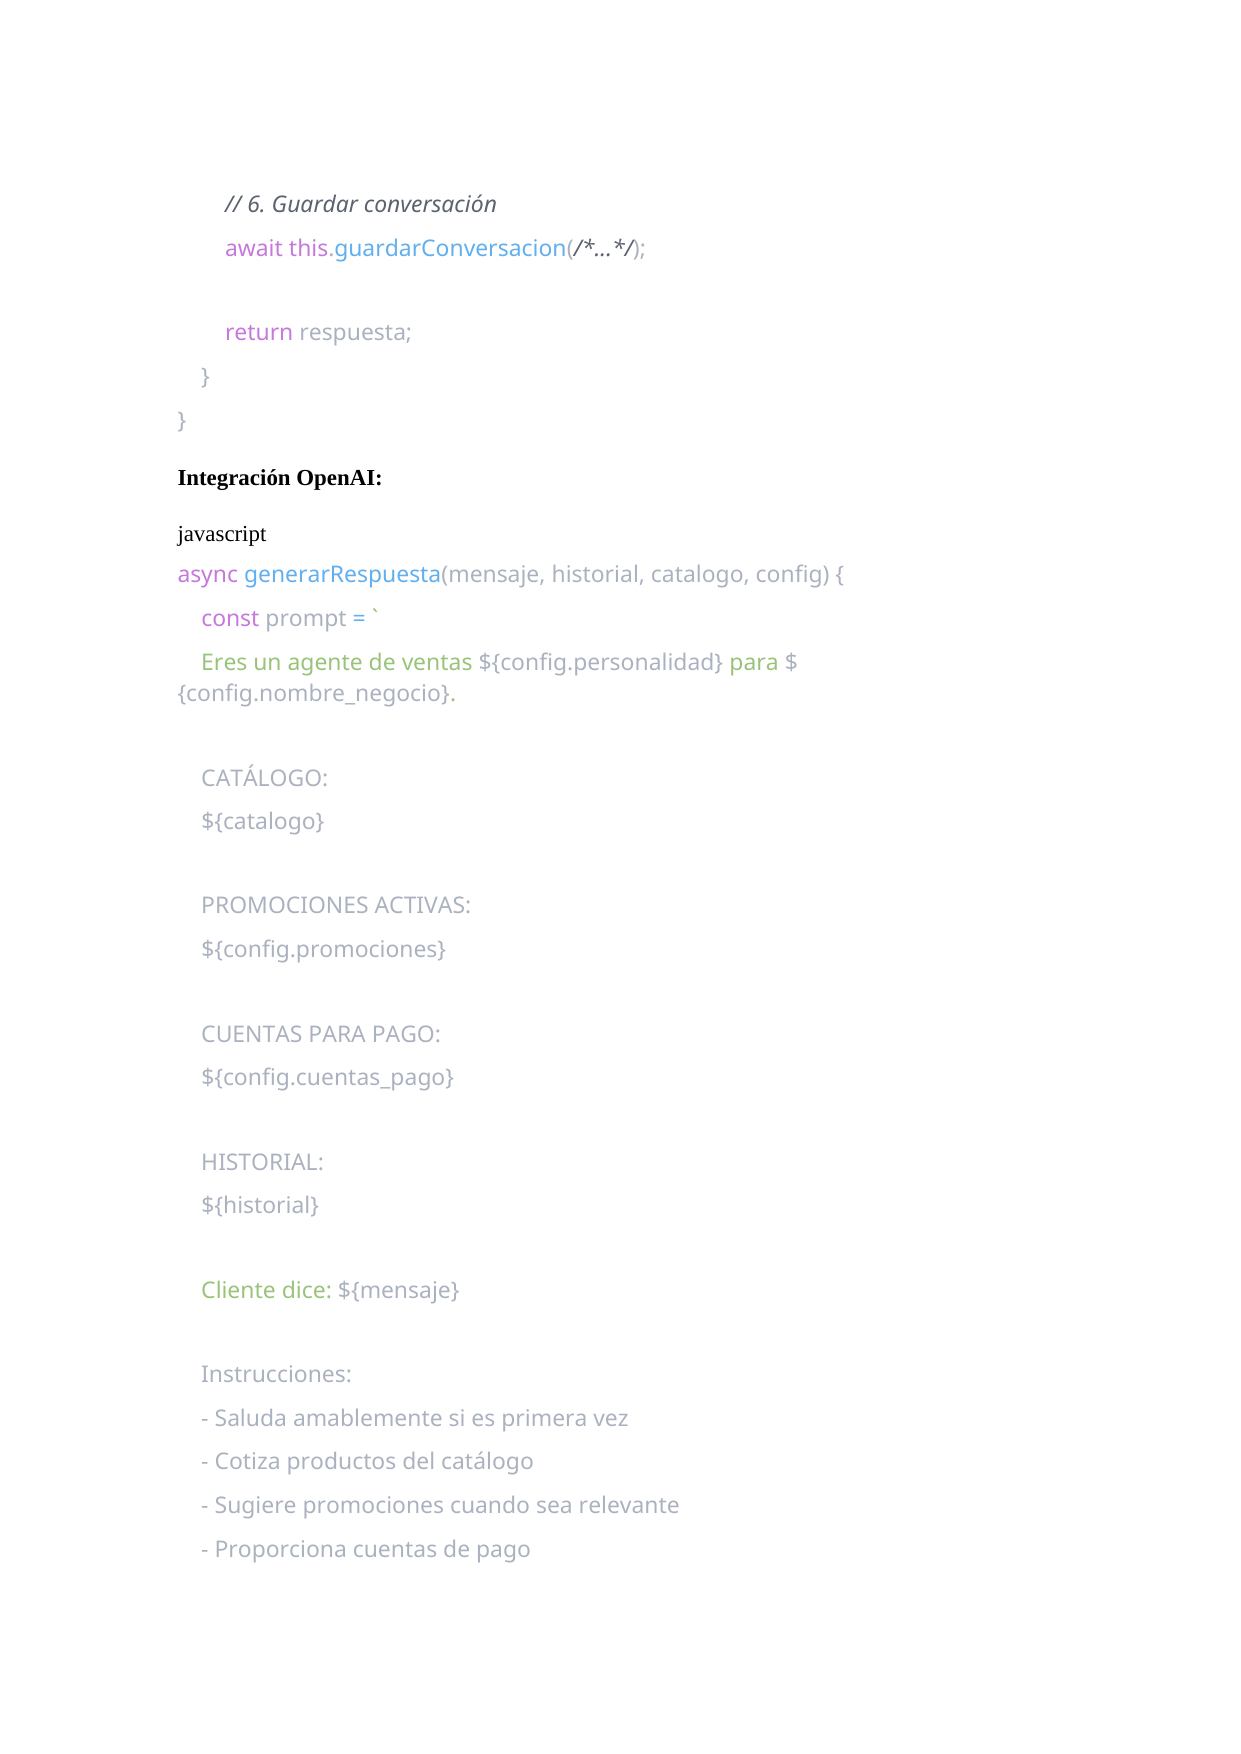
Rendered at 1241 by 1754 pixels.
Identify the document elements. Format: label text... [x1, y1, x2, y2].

text Cliente dice: ${mensaje} [177, 1273, 1063, 1305]
text Integración OpenAI: [177, 464, 1063, 490]
text Eres un agente de ventas ${config.personalidad} para ${config.nombre_negocio}. [177, 646, 1063, 708]
text - Cotiza productos del catálogo [177, 1445, 1063, 1477]
text const prompt = ` [177, 602, 1063, 633]
text ${historial} [177, 1189, 1063, 1221]
text // 6. Guardar conversación [177, 188, 1063, 219]
text CUENTAS PARA PAGO: [177, 1017, 1063, 1049]
text return respuesta; [177, 316, 1063, 347]
text ${catalogo} [177, 805, 1063, 836]
text HISTORIAL: [177, 1146, 1063, 1177]
text async generarRespuesta(mensaje, historial, catalogo, config) { [177, 558, 1063, 590]
text CATÁLOGO: [177, 761, 1063, 793]
text await this.guardarConversacion(/*...*/); [177, 232, 1063, 263]
text ${config.promociones} [177, 933, 1063, 964]
text javascript [177, 519, 1063, 546]
text - Sugiere promociones cuando sea relevante [177, 1489, 1063, 1520]
text Instrucciones: [177, 1358, 1063, 1389]
text - Saluda amablemente si es primera vez [177, 1402, 1063, 1433]
text } [177, 360, 1063, 391]
text PROMOCIONES ACTIVAS: [177, 889, 1063, 921]
text - Proporciona cuentas de pago [177, 1533, 1063, 1564]
text } [177, 404, 1063, 435]
text ${config.cuentas_pago} [177, 1061, 1063, 1092]
